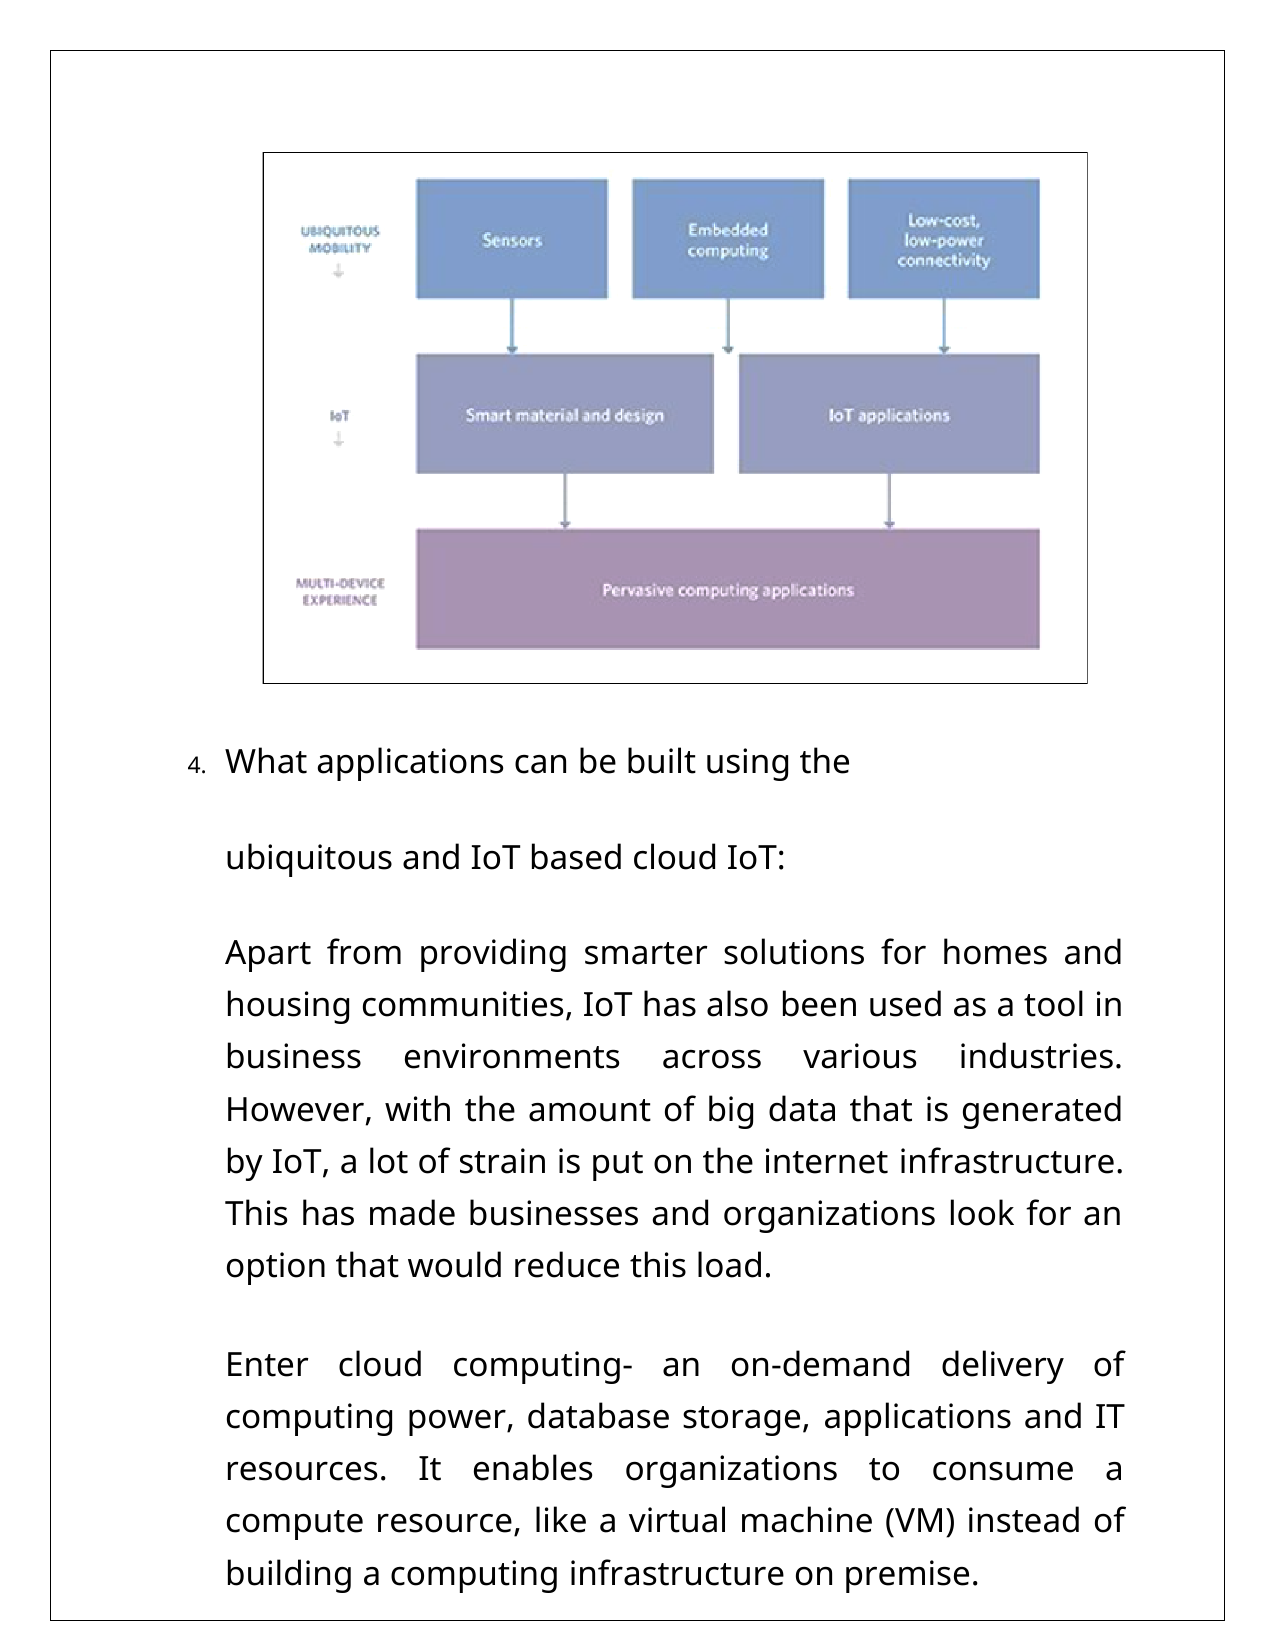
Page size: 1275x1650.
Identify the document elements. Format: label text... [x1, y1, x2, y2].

text Apart from providing smarter solutions for homes and housing communities, IoT has also been used as a tool in business environments across various industries. However, with the amount of big data that is generated by IoT, a lot of strain is put on the internet infrastructure. This has made businesses and organizations look for an option that would reduce this load. [225, 929, 1124, 1287]
picture [262, 152, 1088, 684]
list What applications can be built using the ubiquitous and IoT based cloud IoT: [187, 738, 953, 879]
text Enter cloud computing- an on-demand delivery of computing power, database storage, applications and IT resources. It enables organizations to consume a compute resource, like a virtual machine (VM) instead of building a computing infrastructure on premise. [225, 1341, 1125, 1595]
